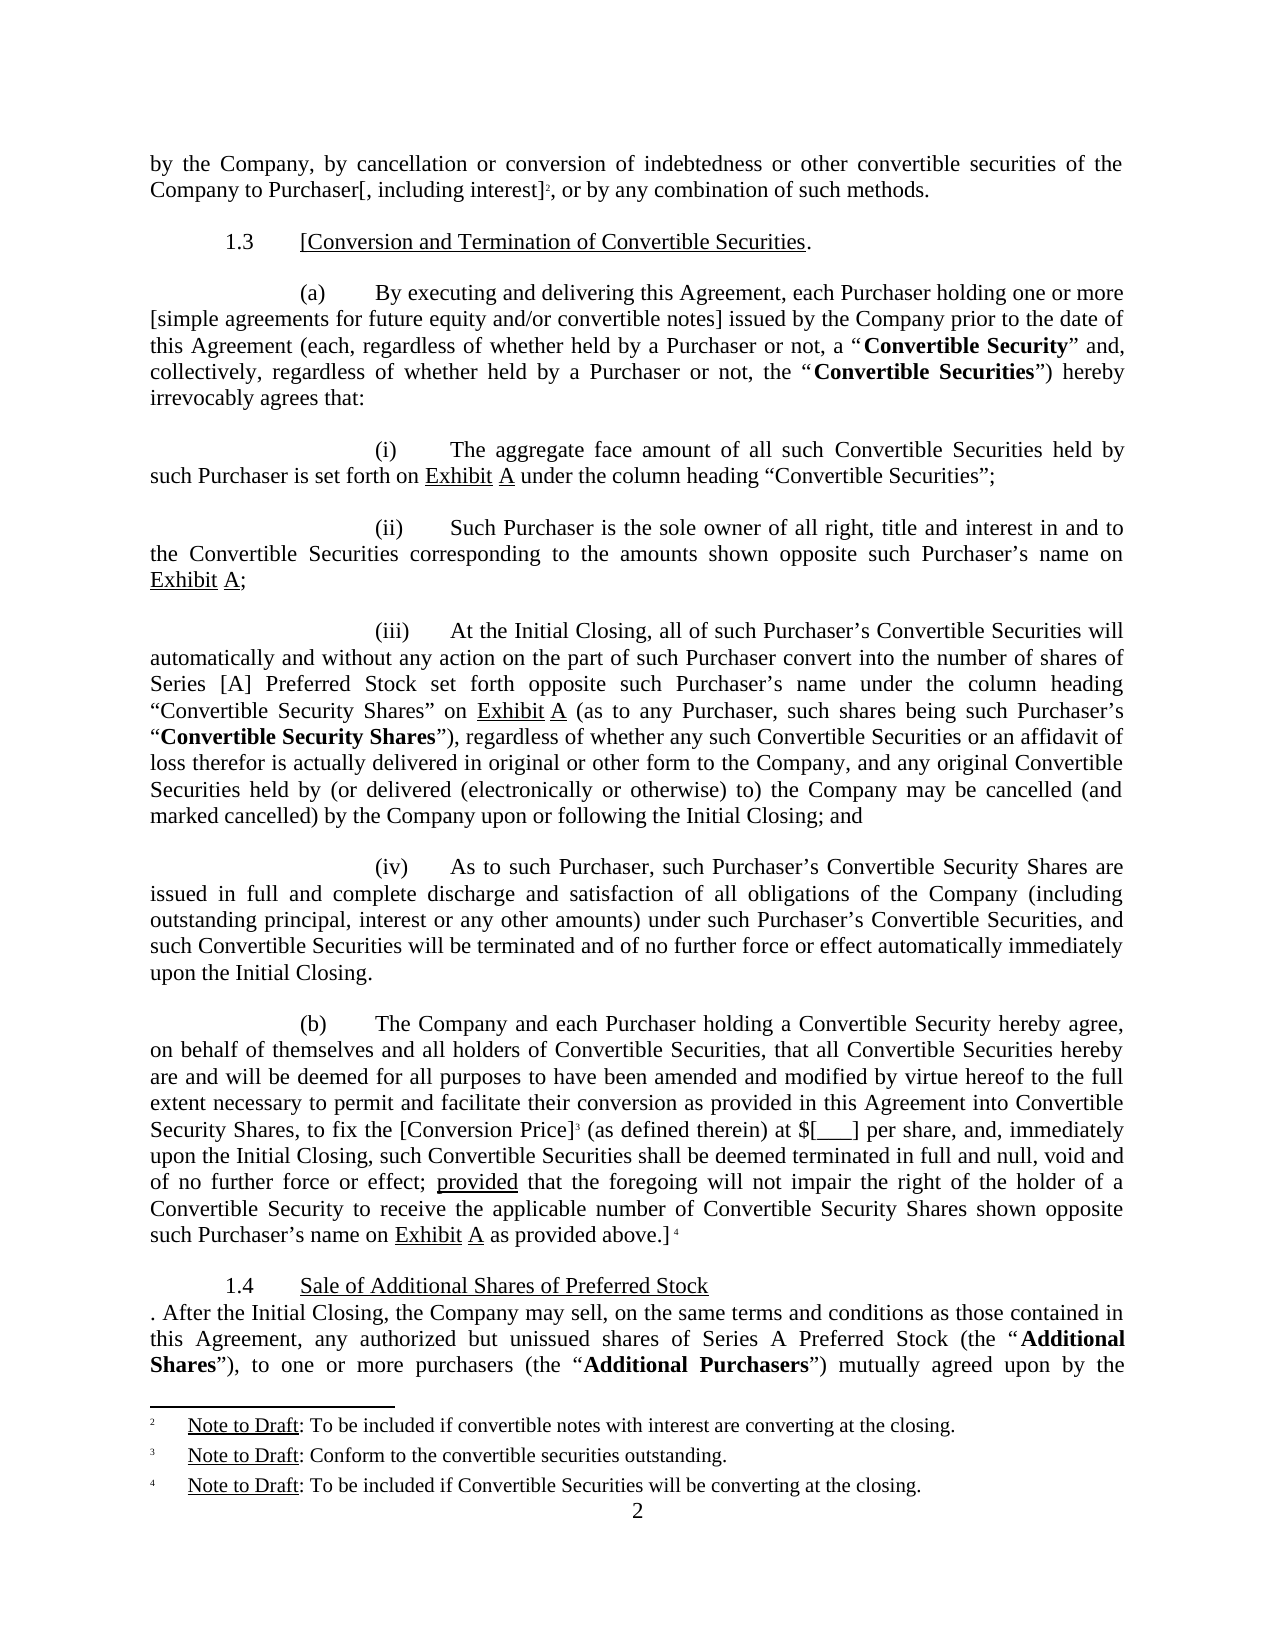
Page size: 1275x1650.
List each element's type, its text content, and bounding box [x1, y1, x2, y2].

subtitle By executing and delivering this Agreement, each Purchaser holding one or more [simple agreements for future equity and/or convertible notes] issued by the Company prior to the date of this Agreement (each, regardless of whether held by a Purchaser or not, a “Convertible Security” and, collectively, regardless of whether held by a Purchaser or not, the “Convertible Securities”) hereby irrevocably agrees that: [150, 279, 1125, 411]
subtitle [150, 150, 1125, 203]
subtitle At the Initial Closing, all of such Purchaser’s Convertible Securities will automatically and without any action on the part of such Purchaser convert into the number of shares of Series [A] Preferred Stock set forth opposite such Purchaser’s name under the column heading “Convertible Security Shares” on Exhibit A (as to any Purchaser, such shares being such Purchaser’s “Convertible Security Shares”), regardless of whether any such Convertible Securities or an affidavit of loss therefor is actually delivered in original or other form to the Company, and any original Convertible Securities held by (or delivered (electronically or otherwise) to) the Company may be cancelled (and marked cancelled) by the Company upon or following the Initial Closing; and [150, 618, 1125, 828]
subtitle As to such Purchaser, such Purchaser’s Convertible Security Shares are issued in full and complete discharge and satisfaction of all obligations of the Company (including outstanding principal, interest or any other amounts) under such Purchaser’s Convertible Securities, and such Convertible Securities will be terminated and of no further force or effect automatically immediately upon the Initial Closing. [150, 853, 1125, 985]
subtitle Such Purchaser is the sole owner of all right, title and interest in and to the Convertible Securities corresponding to the amounts shown opposite such Purchaser’s name on Exhibit A; [150, 513, 1125, 593]
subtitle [150, 1299, 1125, 1378]
subtitle The Company and each Purchaser holding a Convertible Security hereby agree, on behalf of themselves and all holders of Convertible Securities, that all Convertible Securities hereby are and will be deemed for all purposes to have been amended and modified by virtue hereof to the full extent necessary to permit and facilitate their conversion as provided in this Agreement into Convertible Security Shares, to fix the [Conversion Price] (as defined therein) at $[___] per share, and, immediately upon the Initial Closing, such Convertible Securities shall be deemed terminated in full and null, void and of no further force or effect; provided that the foregoing will not impair the right of the holder of a Convertible Security to receive the applicable number of Convertible Security Shares shown opposite such Purchaser’s name on Exhibit A as provided above.] [150, 1010, 1125, 1247]
subtitle Sale of Additional Shares of Preferred Stock [150, 1272, 1125, 1299]
subtitle [Conversion and Termination of Convertible Securities. [150, 228, 1125, 254]
subtitle The aggregate face amount of all such Convertible Securities held by such Purchaser is set forth on Exhibit A under the column heading “Convertible Securities”; [150, 436, 1125, 488]
